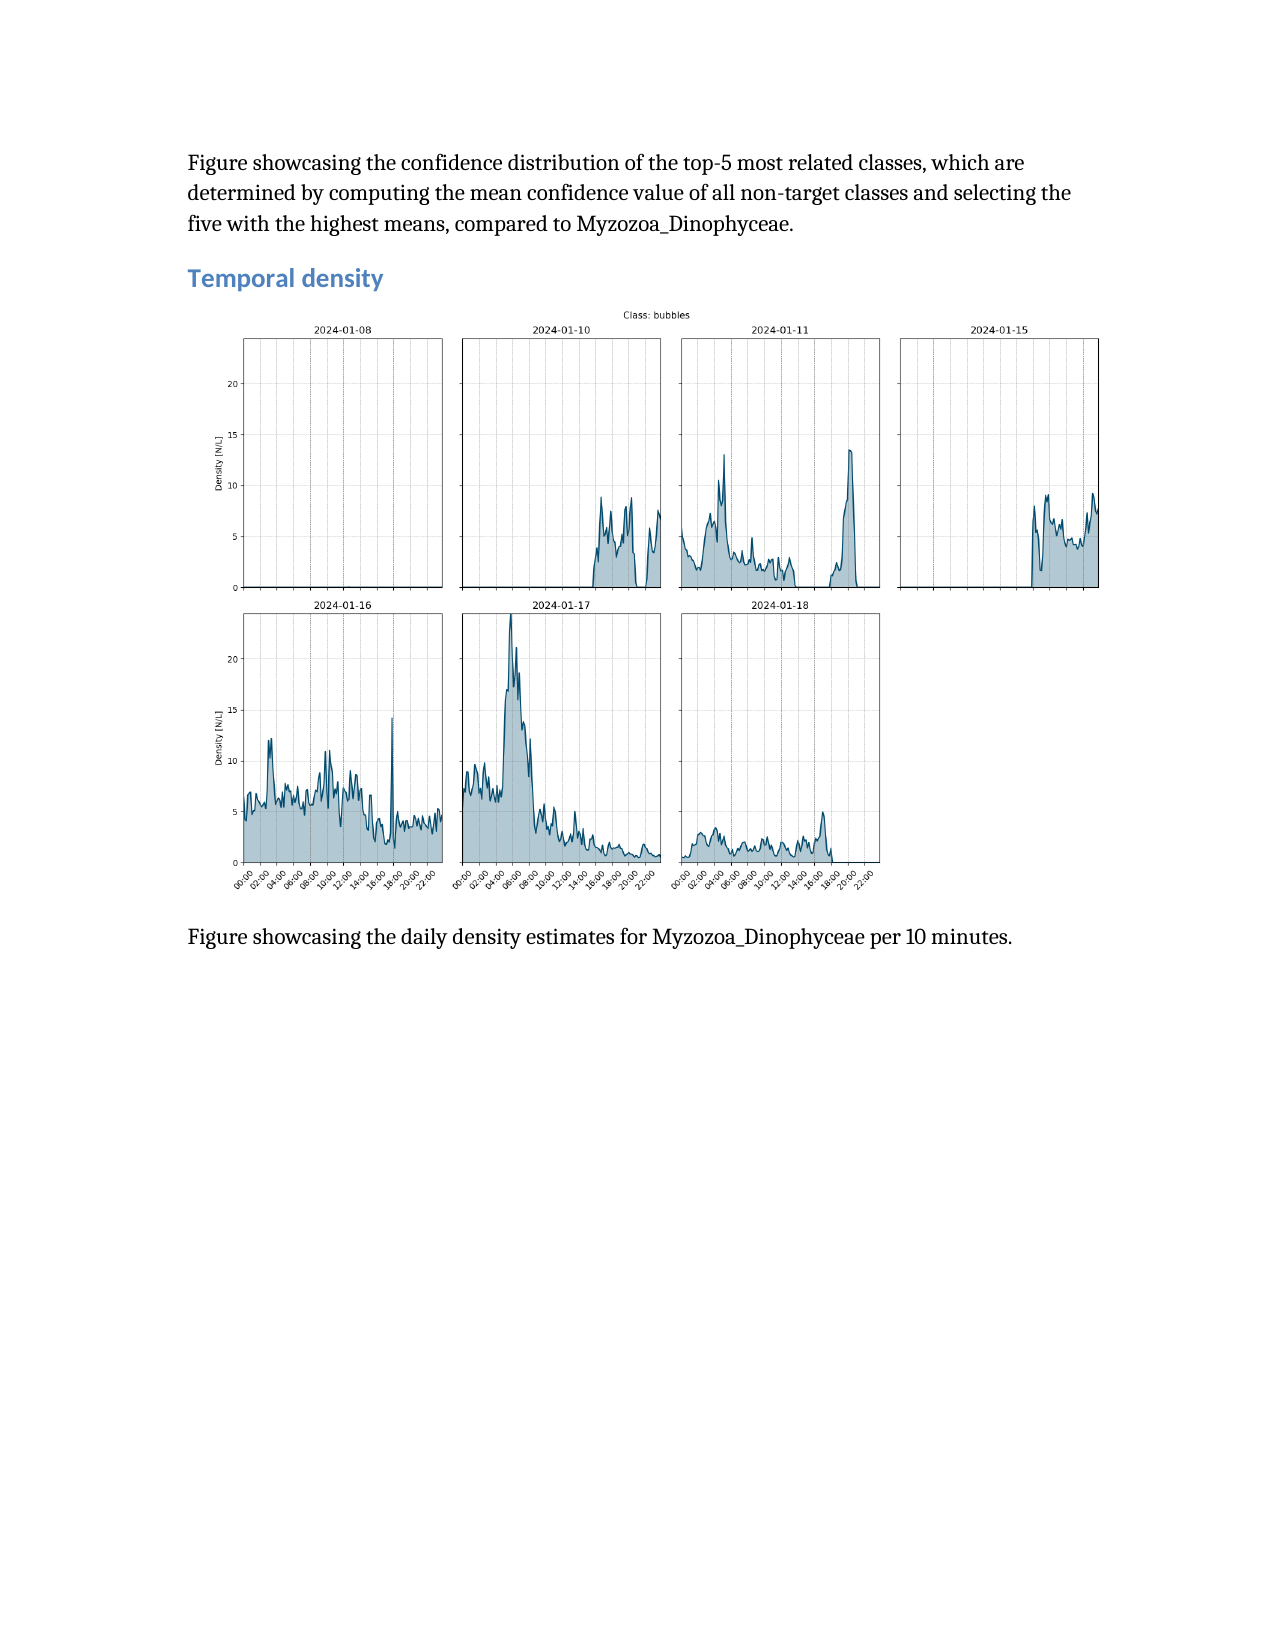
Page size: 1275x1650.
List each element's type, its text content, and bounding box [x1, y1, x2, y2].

picture [206, 299, 1107, 900]
text Figure showcasing the daily density estimates for Myzozoa_Dinophyceae per 10 minutes. [187, 924, 1087, 950]
subtitle Temporal density [187, 261, 1087, 294]
text Figure showcasing the confidence distribution of the top-5 most related classes, which are determined by computing the mean confidence value of all non-target classes and selecting the five with the highest means, compared to Myzozoa_Dinophyceae. [187, 150, 1087, 237]
